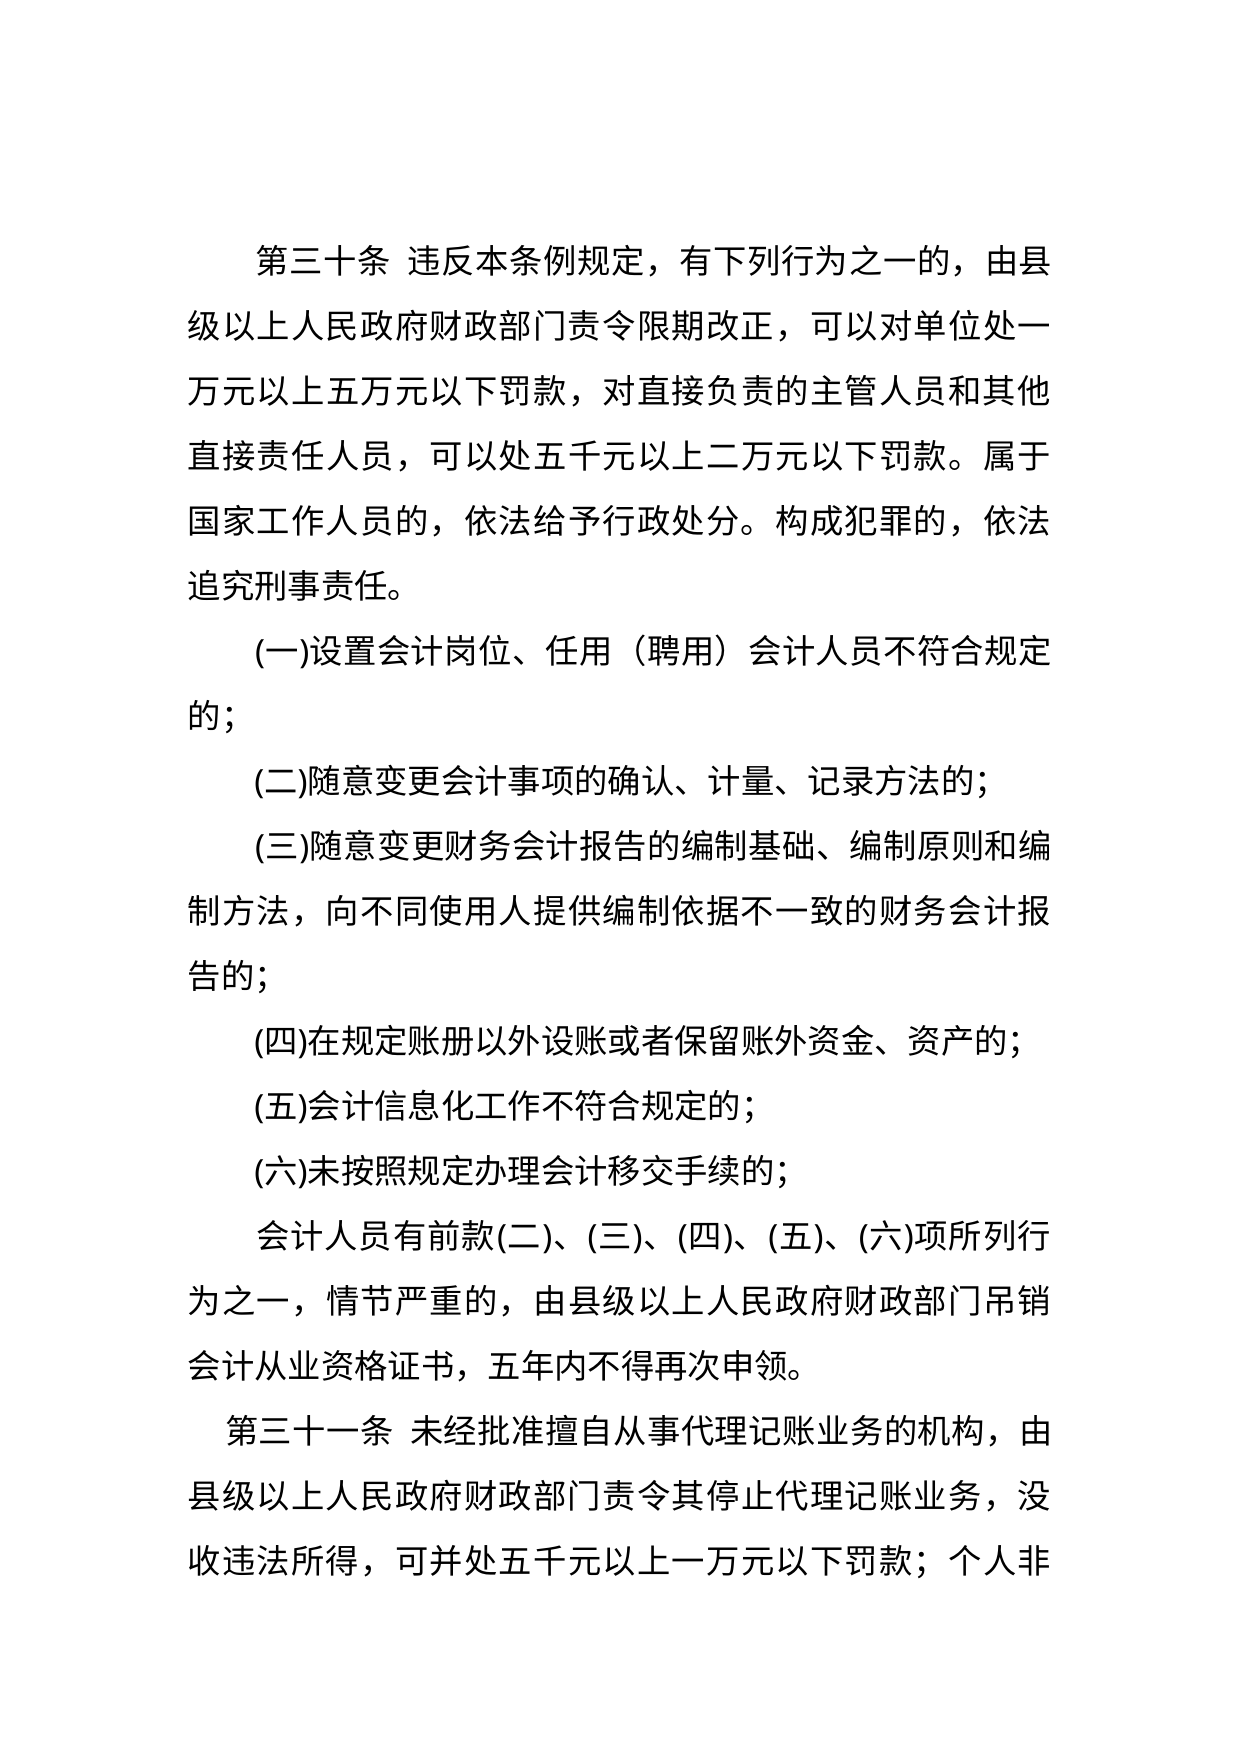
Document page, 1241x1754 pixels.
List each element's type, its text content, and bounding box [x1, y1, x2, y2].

text 第三十条 违反本条例规定，有下列行为之一的，由县级以上人民政府财政部门责令限期改正，可以对单位处一万元以上五万元以下罚款，对直接负责的主管人员和其他直接责任人员，可以处五千元以上二万元以下罚款。属于国家工作人员的，依法给予行政处分。构成犯罪的，依法追究刑事责任。 [187, 227, 1053, 617]
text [187, 1397, 1053, 1592]
text (四)在规定账册以外设账或者保留账外资金、资产的； [187, 1007, 1053, 1072]
text (二)随意变更会计事项的确认、计量、记录方法的； [187, 747, 1053, 812]
text (五)会计信息化工作不符合规定的； [187, 1072, 1053, 1137]
text (六)未按照规定办理会计移交手续的； [187, 1137, 1053, 1202]
text 会计人员有前款(二)、(三)、(四)、(五)、(六)项所列行为之一，情节严重的，由县级以上人民政府财政部门吊销会计从业资格证书，五年内不得再次申领。 [187, 1202, 1053, 1397]
text (一)设置会计岗位、任用（聘用）会计人员不符合规定的； [187, 617, 1053, 747]
text (三)随意变更财务会计报告的编制基础、编制原则和编制方法，向不同使用人提供编制依据不一致的财务会计报告的； [187, 812, 1053, 1007]
